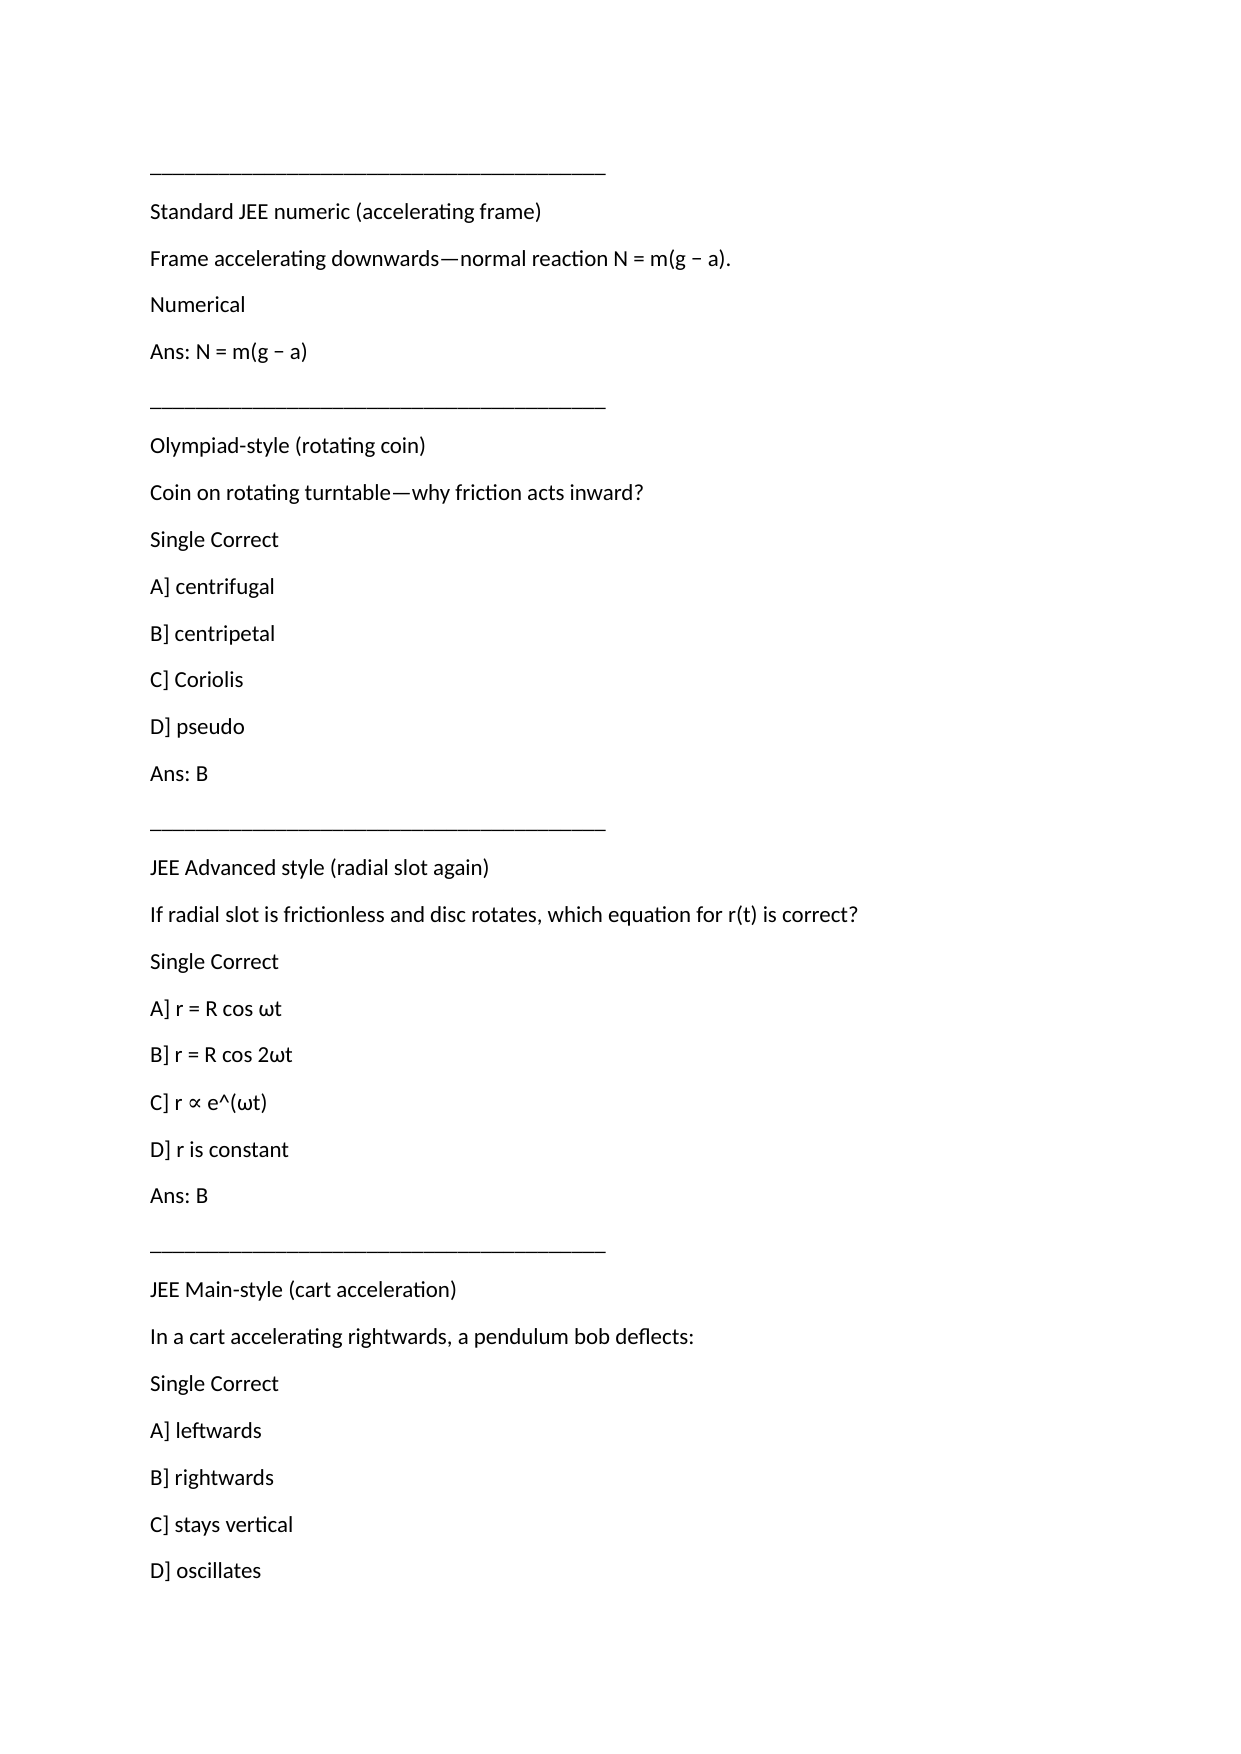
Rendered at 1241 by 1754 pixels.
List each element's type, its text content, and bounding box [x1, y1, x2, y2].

text Ans: B [150, 759, 1090, 787]
text ________________________________________ [150, 150, 1090, 178]
text D] r is constant [150, 1135, 1090, 1163]
text ________________________________________ [150, 1228, 1090, 1257]
text C] r ∝ e^(ωt) [150, 1087, 1090, 1116]
text A] centrifugal [150, 572, 1090, 600]
text Coin on rotating turntable—why friction acts inward? [150, 478, 1090, 506]
text Ans: B [150, 1182, 1090, 1210]
text D] oscillates [150, 1557, 1090, 1585]
text If radial slot is frictionless and disc rotates, which equation for r(t) is correct? [150, 900, 1090, 928]
text B] r = R cos 2ωt [150, 1041, 1090, 1069]
text C] Coriolis [150, 666, 1090, 694]
text A] leftwards [150, 1416, 1090, 1444]
text A] r = R cos ωt [150, 994, 1090, 1022]
text Numerical [150, 291, 1090, 319]
text Single Correct [150, 525, 1090, 553]
text Frame accelerating downwards—normal reaction N = m(g − a). [150, 244, 1090, 272]
text In a cart accelerating rightwards, a pendulum bob deflects: [150, 1322, 1090, 1350]
text Single Correct [150, 947, 1090, 975]
text ________________________________________ [150, 806, 1090, 834]
text Standard JEE numeric (accelerating frame) [150, 197, 1090, 225]
text JEE Advanced style (radial slot again) [150, 853, 1090, 881]
text Single Correct [150, 1369, 1090, 1397]
text ________________________________________ [150, 384, 1090, 412]
text JEE Main-style (cart acceleration) [150, 1275, 1090, 1303]
text D] pseudo [150, 712, 1090, 741]
text Olympiad-style (rotating coin) [150, 431, 1090, 459]
text B] centripetal [150, 619, 1090, 647]
text Ans: N = m(g − a) [150, 337, 1090, 366]
text C] stays vertical [150, 1510, 1090, 1538]
text B] rightwards [150, 1463, 1090, 1491]
